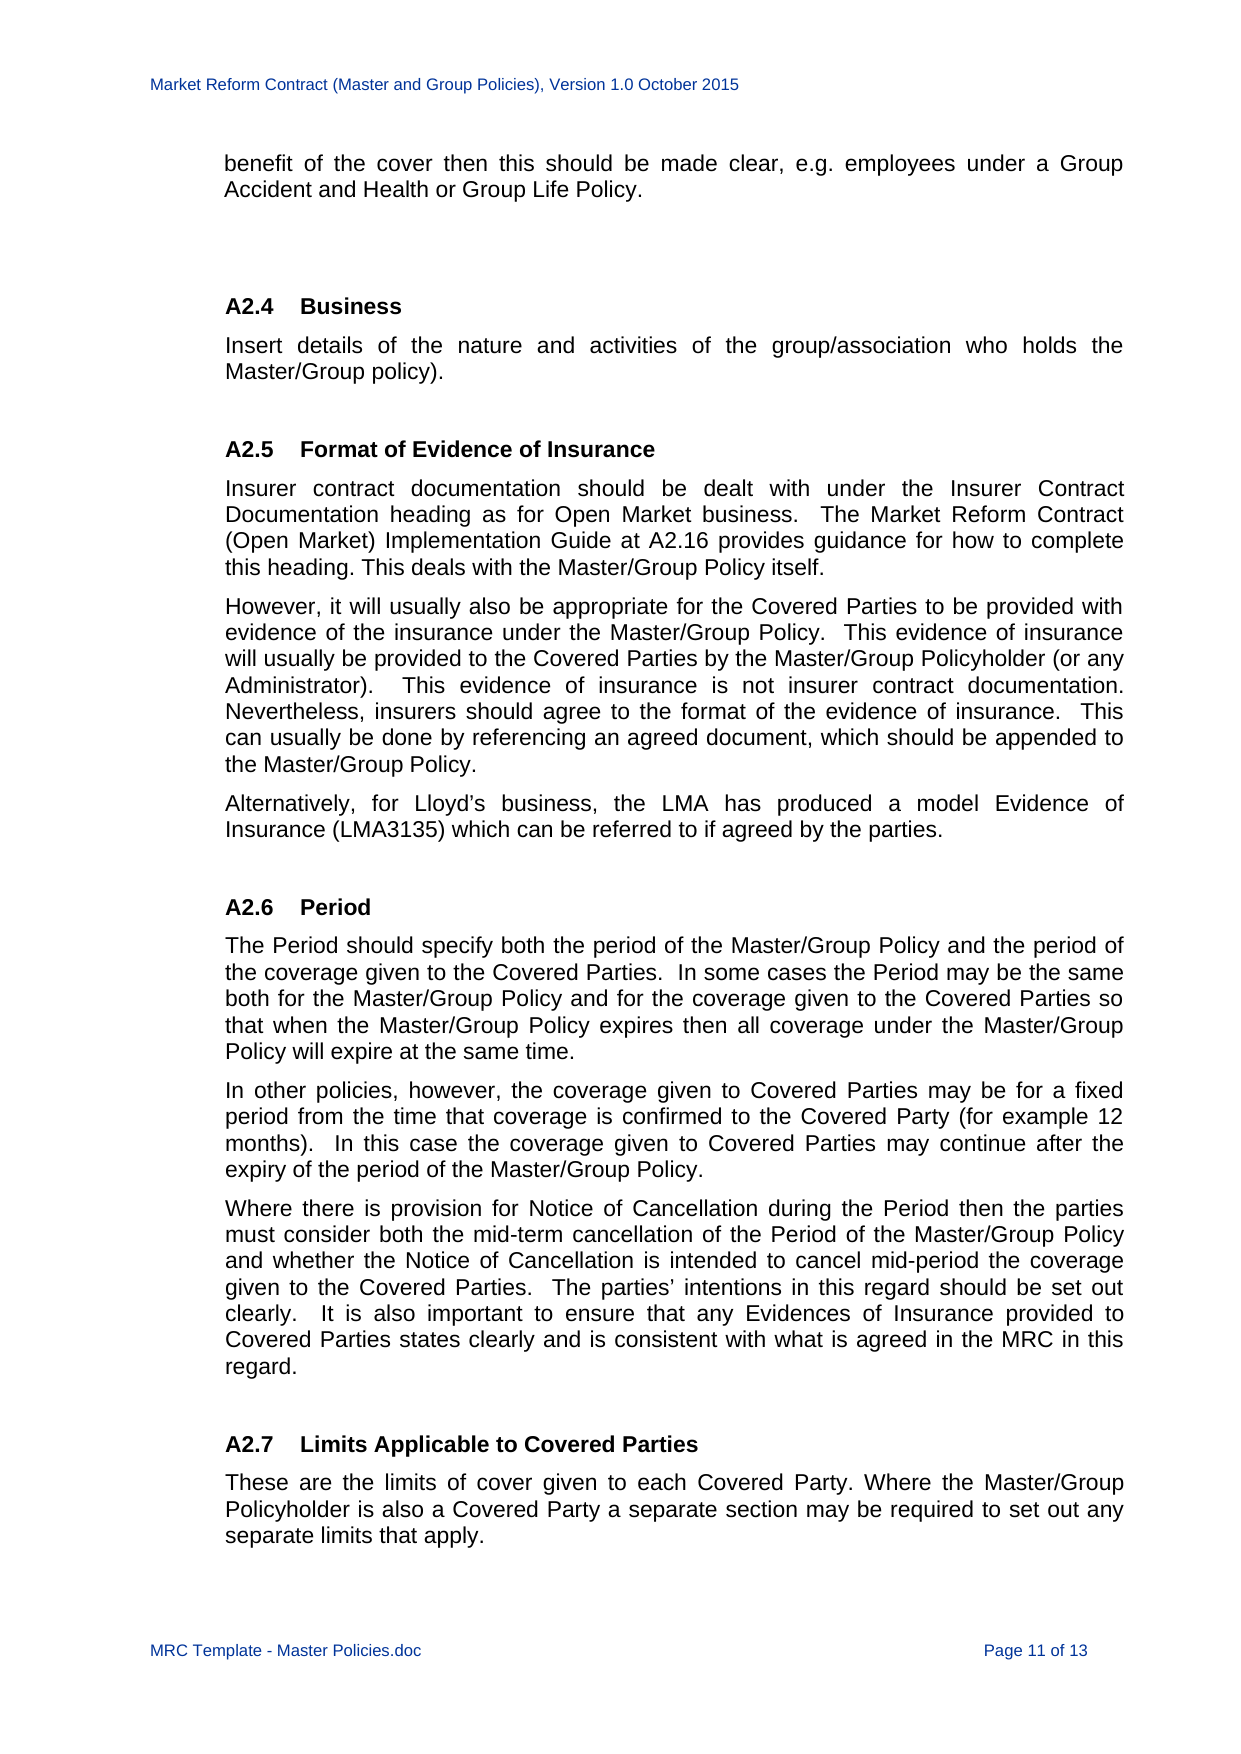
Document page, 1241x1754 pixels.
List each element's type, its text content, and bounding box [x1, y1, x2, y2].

text Insurer contract documentation should be dealt with under the Insurer Contract Documentation heading as for Open Market business. The Market Reform Contract (Open Market) Implementation Guide at A2.16 provides guidance for how to complete this heading. This deals with the Master/Group Policy itself. [225, 475, 1125, 580]
text Where there is provision for Notice of Cancellation during the Period then the parties must consider both the mid-term cancellation of the Period of the Master/Group Policy and whether the Notice of Cancellation is intended to cancel mid-period the coverage given to the Covered Parties. The parties’ intentions in this regard should be set out clearly. It is also important to ensure that any Evidences of Insurance provided to Covered Parties states clearly and is consistent with what is agreed in the MRC in this regard. [225, 1195, 1125, 1379]
text The Period should specify both the period of the Master/Group Policy and the period of the coverage given to the Covered Parties. In some cases the Period may be the same both for the Master/Group Policy and for the coverage given to the Covered Parties so that when the Master/Group Policy expires then all coverage under the Master/Group Policy will expire at the same time. [225, 932, 1125, 1064]
text However, it will usually also be appropriate for the Covered Parties to be provided with evidence of the insurance under the Master/Group Policy. This evidence of insurance will usually be provided to the Covered Parties by the Master/Group Policyholder (or any Administrator). This evidence of insurance is not insurer contract documentation. Nevertheless, insurers should agree to the format of the evidence of insurance. This can usually be done by referencing an agreed document, which should be appended to the Master/Group Policy. [225, 593, 1125, 777]
text Alternatively, for Lloyd’s business, the LMA has produced a model Evidence of Insurance (LMA3135) which can be referred to if agreed by the parties. [225, 789, 1125, 842]
text A2.6 Period [225, 894, 1125, 920]
text In other policies, however, the coverage given to Covered Parties may be for a fixed period from the time that coverage is confirmed to the Covered Party (for example 12 months). In this case the coverage given to Covered Parties may continue after the expiry of the period of the Master/Group Policy. [225, 1077, 1125, 1182]
text Insert details of the nature and activities of the group/association who holds the Master/Group policy). [225, 332, 1125, 384]
text These are the limits of cover given to each Covered Party. Where the Master/Group Policyholder is also a Covered Party a separate section may be required to set out any separate limits that apply. [225, 1469, 1125, 1548]
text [224, 150, 1125, 203]
text A2.5 Format of Evidence of Insurance [225, 436, 1125, 462]
text A2.4 Business [225, 293, 1125, 319]
text A2.7 Limits Applicable to Covered Parties [225, 1431, 1125, 1457]
